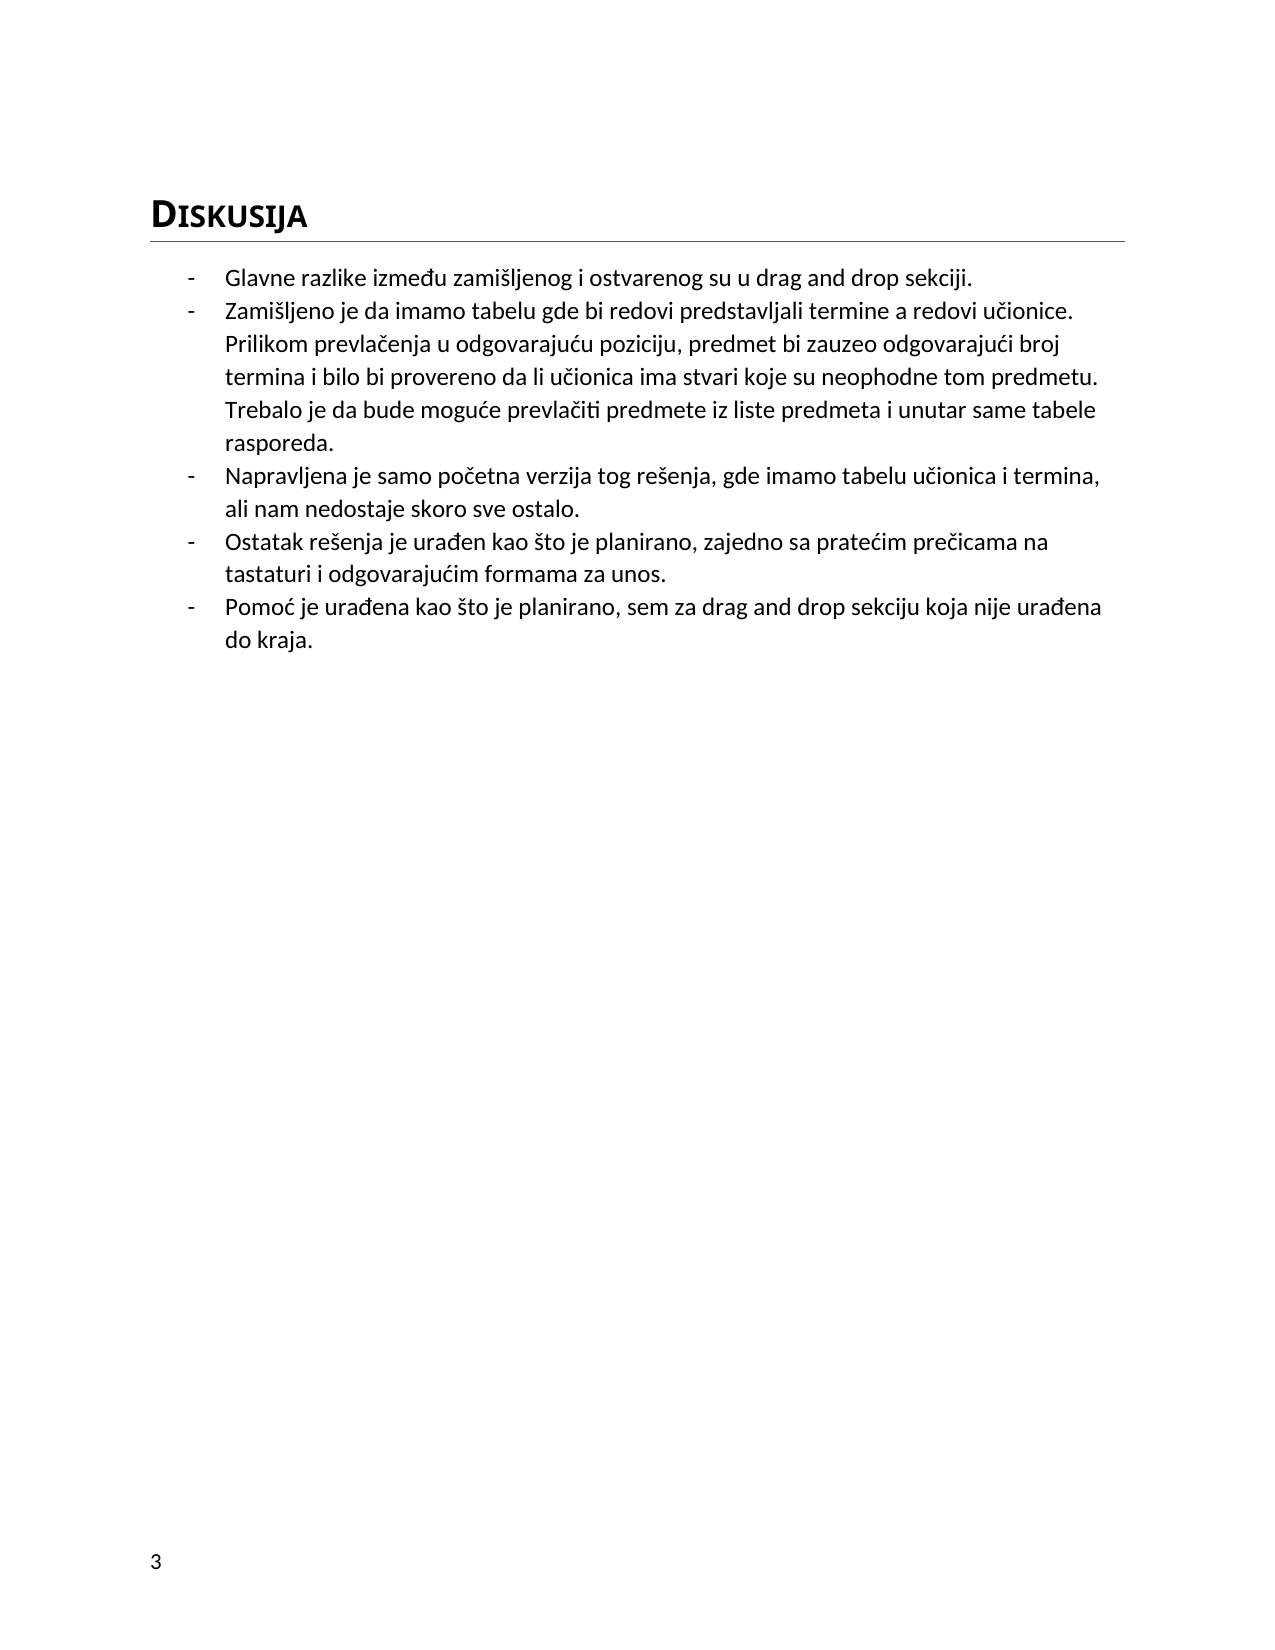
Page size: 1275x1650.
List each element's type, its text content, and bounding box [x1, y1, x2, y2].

list Napravljena je samo početna verzija tog rešenja, gde imamo tabelu učionica i termina, ali nam nedostaje skoro sve ostalo. [187, 460, 1125, 523]
list Ostatak rešenja je urađen kao što je planirano, zajedno sa pratećim prečicama na tastaturi i odgovarajućim formama za unos. [187, 526, 1125, 589]
list Glavne razlike između zamišljenog i ostvarenog su u drag and drop sekciji. [187, 262, 1125, 293]
subtitle Diskusija [150, 187, 1125, 241]
list Pomoć je urađena kao što je planirano, sem za drag and drop sekciju koja nije urađena do kraja. [187, 592, 1125, 655]
list Zamišljeno je da imamo tabelu gde bi redovi predstavljali termine a redovi učionice. Prilikom prevlačenja u odgovarajuću poziciju, predmet bi zauzeo odgovarajući broj termina i bilo bi provereno da li učionica ima stvari koje su neophodne tom predmetu. Trebalo je da bude moguće prevlačiti predmete iz liste predmeta i unutar same tabele rasporeda. [187, 295, 1125, 457]
